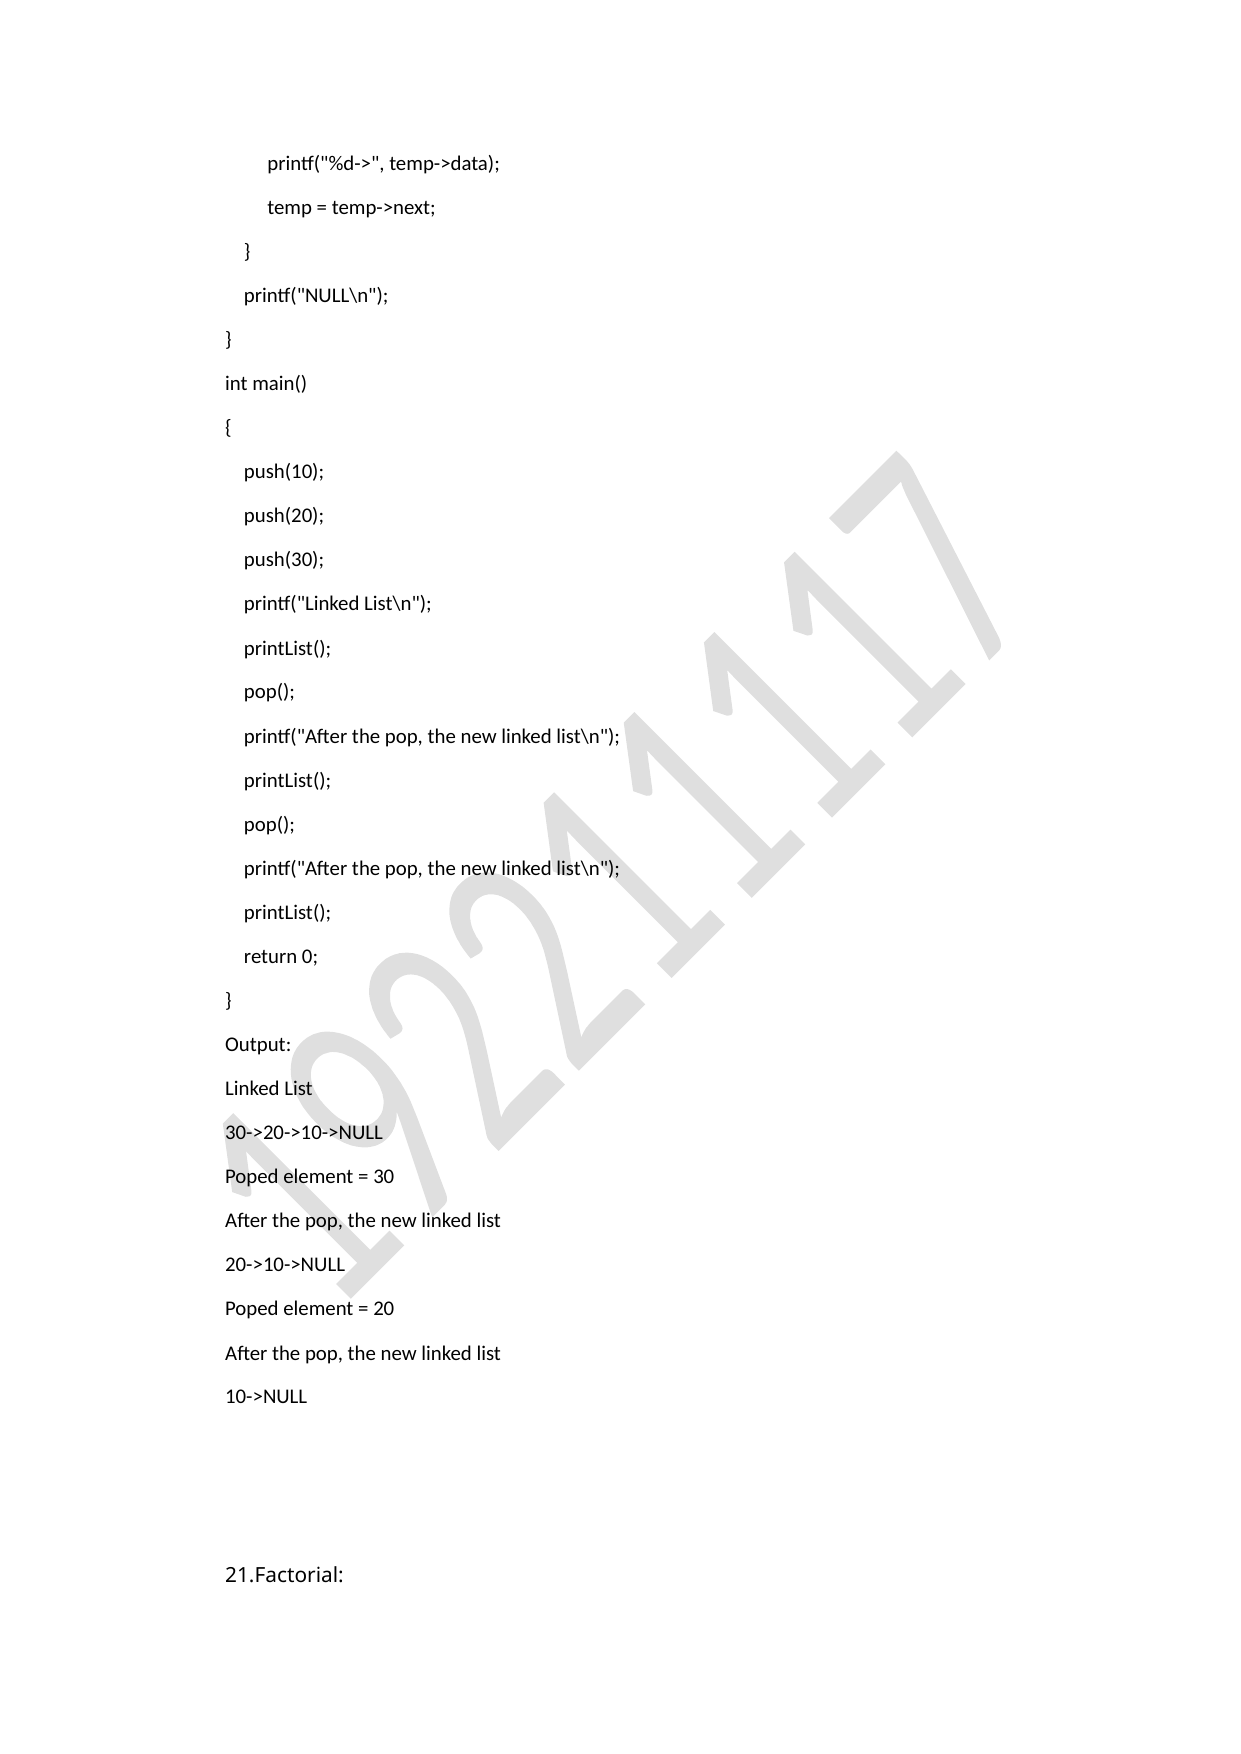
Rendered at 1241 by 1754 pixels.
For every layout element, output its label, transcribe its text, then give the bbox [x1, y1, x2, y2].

text int main() [150, 370, 1090, 396]
text Output: [150, 1031, 1090, 1057]
text push(10); [150, 458, 1090, 484]
text 21.Factorial: [150, 1560, 1090, 1588]
text printf("After the pop, the new linked list\n"); [150, 855, 1090, 880]
text printList(); [150, 635, 1090, 660]
text } [150, 987, 1090, 1013]
text 30->20->10->NULL [150, 1119, 1090, 1145]
text printf("After the pop, the new linked list\n"); [150, 723, 1090, 748]
text printf("NULL\n"); [150, 282, 1090, 308]
text return 0; [150, 943, 1090, 968]
text { [150, 414, 1090, 440]
text After the pop, the new linked list [150, 1340, 1090, 1365]
text printList(); [150, 899, 1090, 924]
text 20->10->NULL [150, 1252, 1090, 1277]
text Poped element = 20 [150, 1296, 1090, 1321]
text temp = temp->next; [150, 194, 1090, 219]
text Linked List [150, 1075, 1090, 1101]
text printList(); [150, 767, 1090, 792]
text After the pop, the new linked list [150, 1207, 1090, 1233]
text Poped element = 30 [150, 1163, 1090, 1189]
text pop(); [150, 679, 1090, 704]
text printf("Linked List\n"); [150, 591, 1090, 616]
text printf("%d->", temp->data); [150, 150, 1090, 175]
text pop(); [150, 811, 1090, 836]
text push(30); [150, 547, 1090, 572]
text } [150, 326, 1090, 352]
text 10->NULL [150, 1384, 1090, 1409]
text } [150, 238, 1090, 263]
text push(20); [150, 502, 1090, 528]
